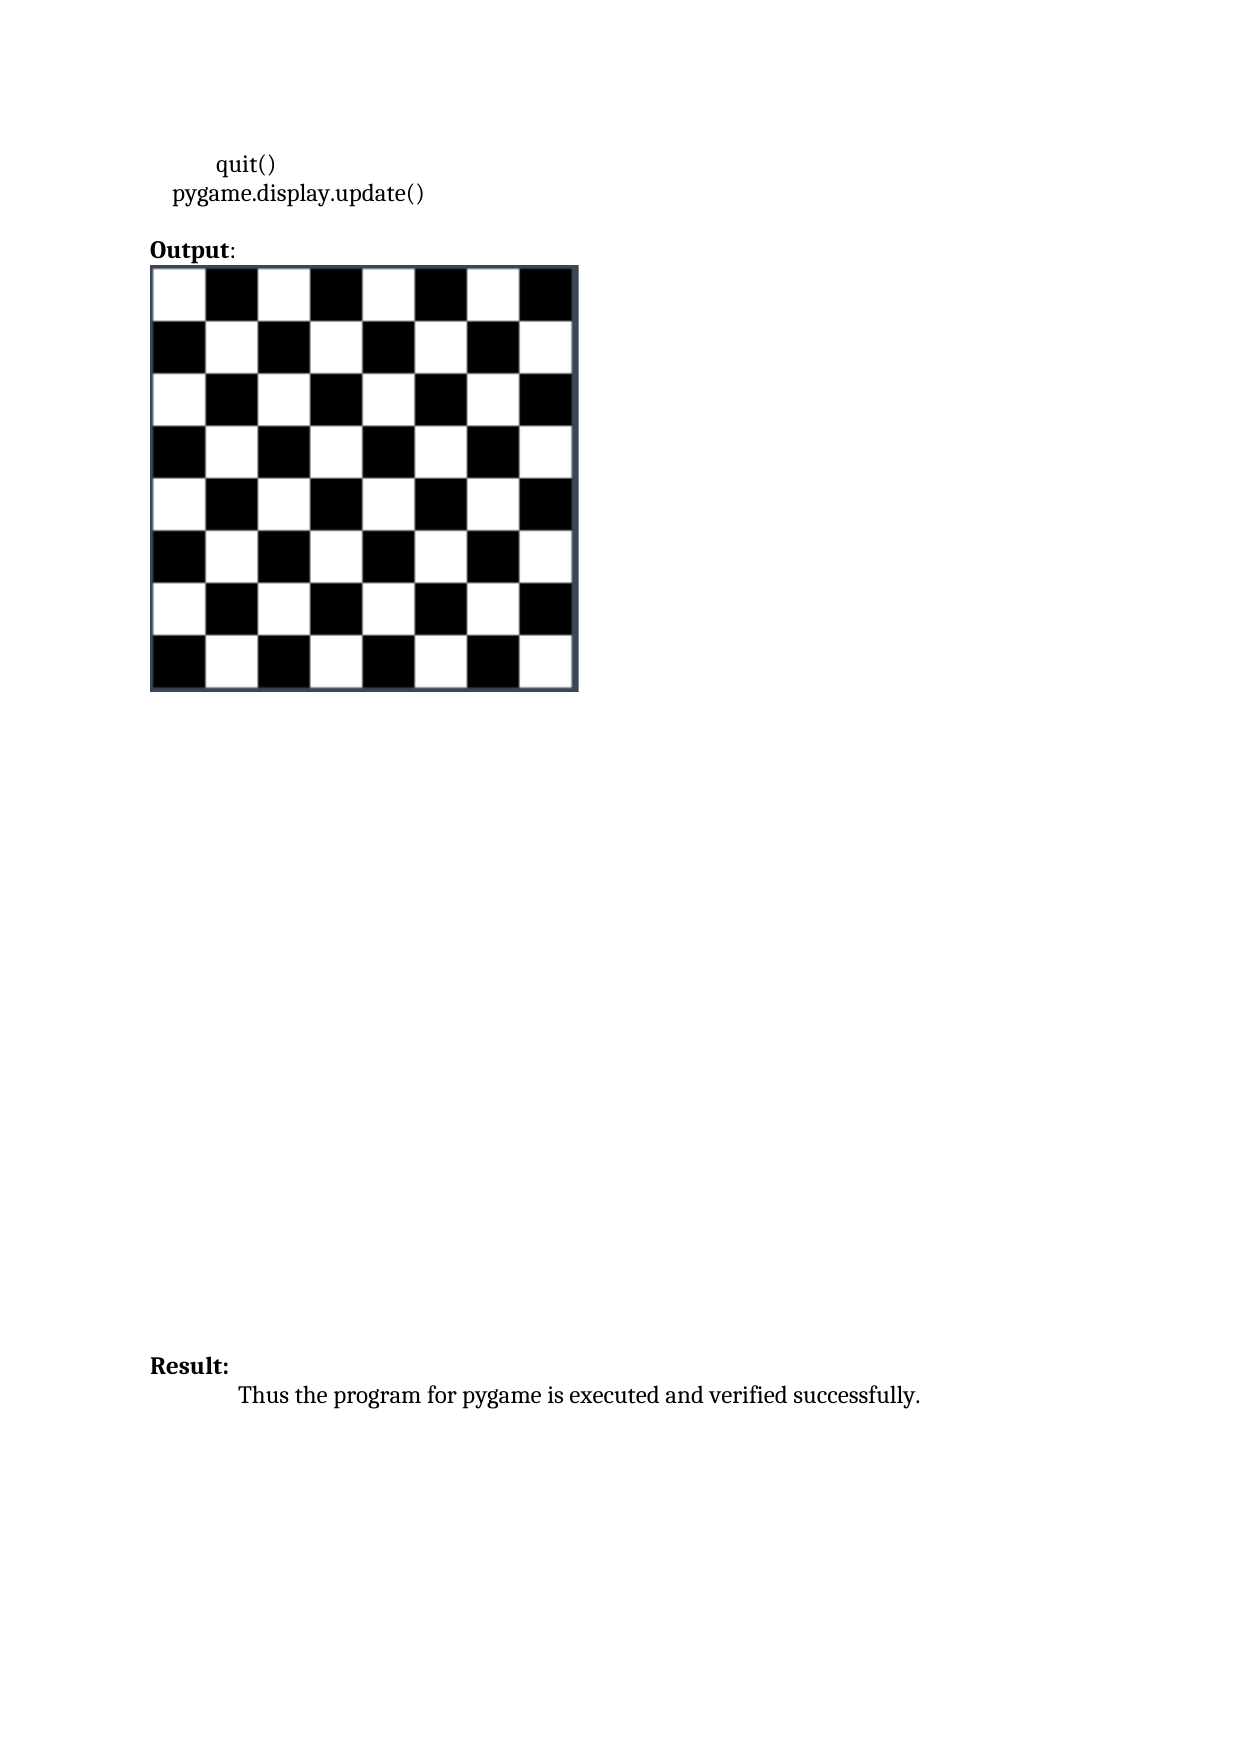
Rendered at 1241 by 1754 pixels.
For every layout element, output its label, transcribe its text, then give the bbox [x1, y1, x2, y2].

text pygame.display.update() [150, 179, 1090, 207]
text Output: [150, 236, 1090, 265]
text quit() [150, 150, 1090, 179]
picture [150, 265, 579, 692]
text Result: Thus the program for pygame is executed and verified successfully. [150, 1352, 1090, 1410]
